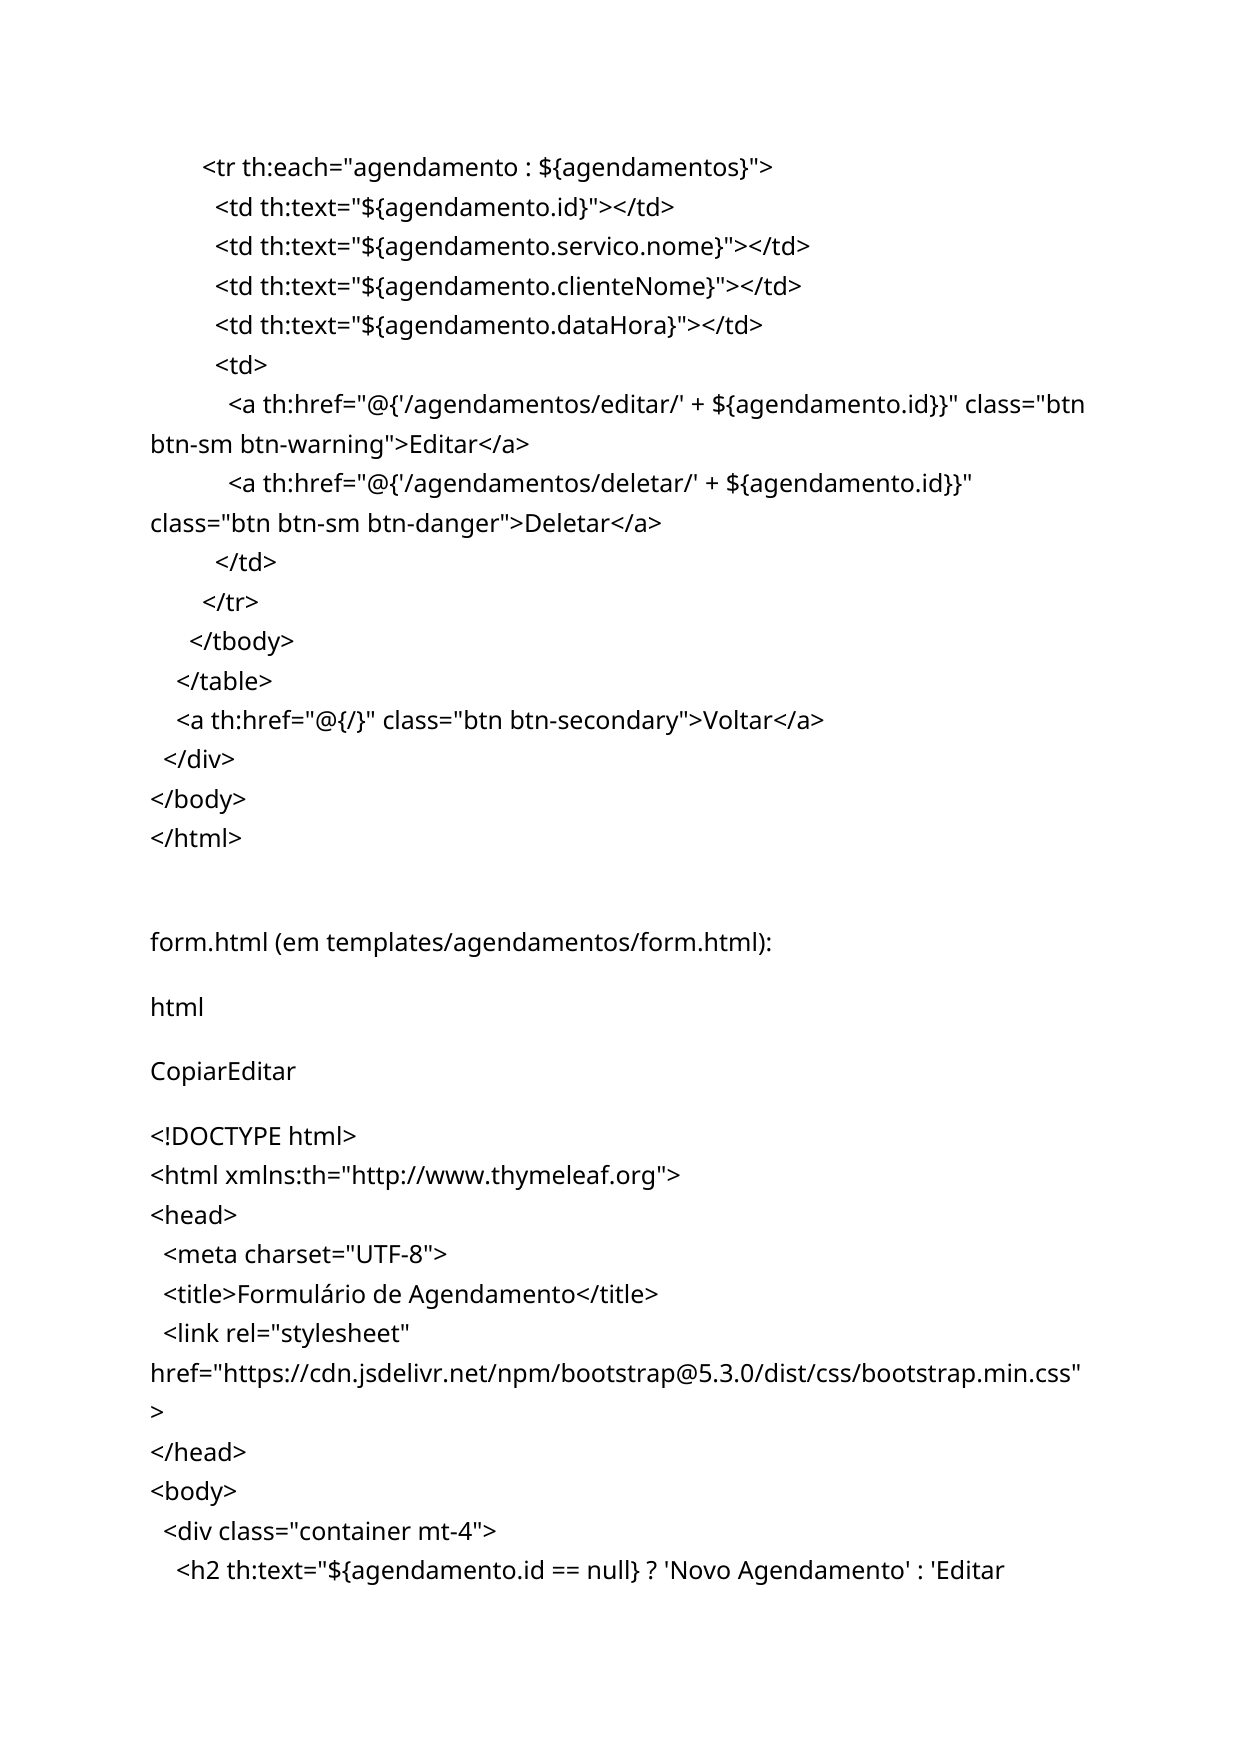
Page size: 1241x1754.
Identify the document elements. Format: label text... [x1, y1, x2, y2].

text html [150, 989, 1090, 1024]
text form.html (em templates/agendamentos/form.html): [150, 925, 1090, 959]
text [150, 150, 1090, 895]
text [150, 1118, 1090, 1587]
text CopiarEditar [150, 1054, 1090, 1088]
